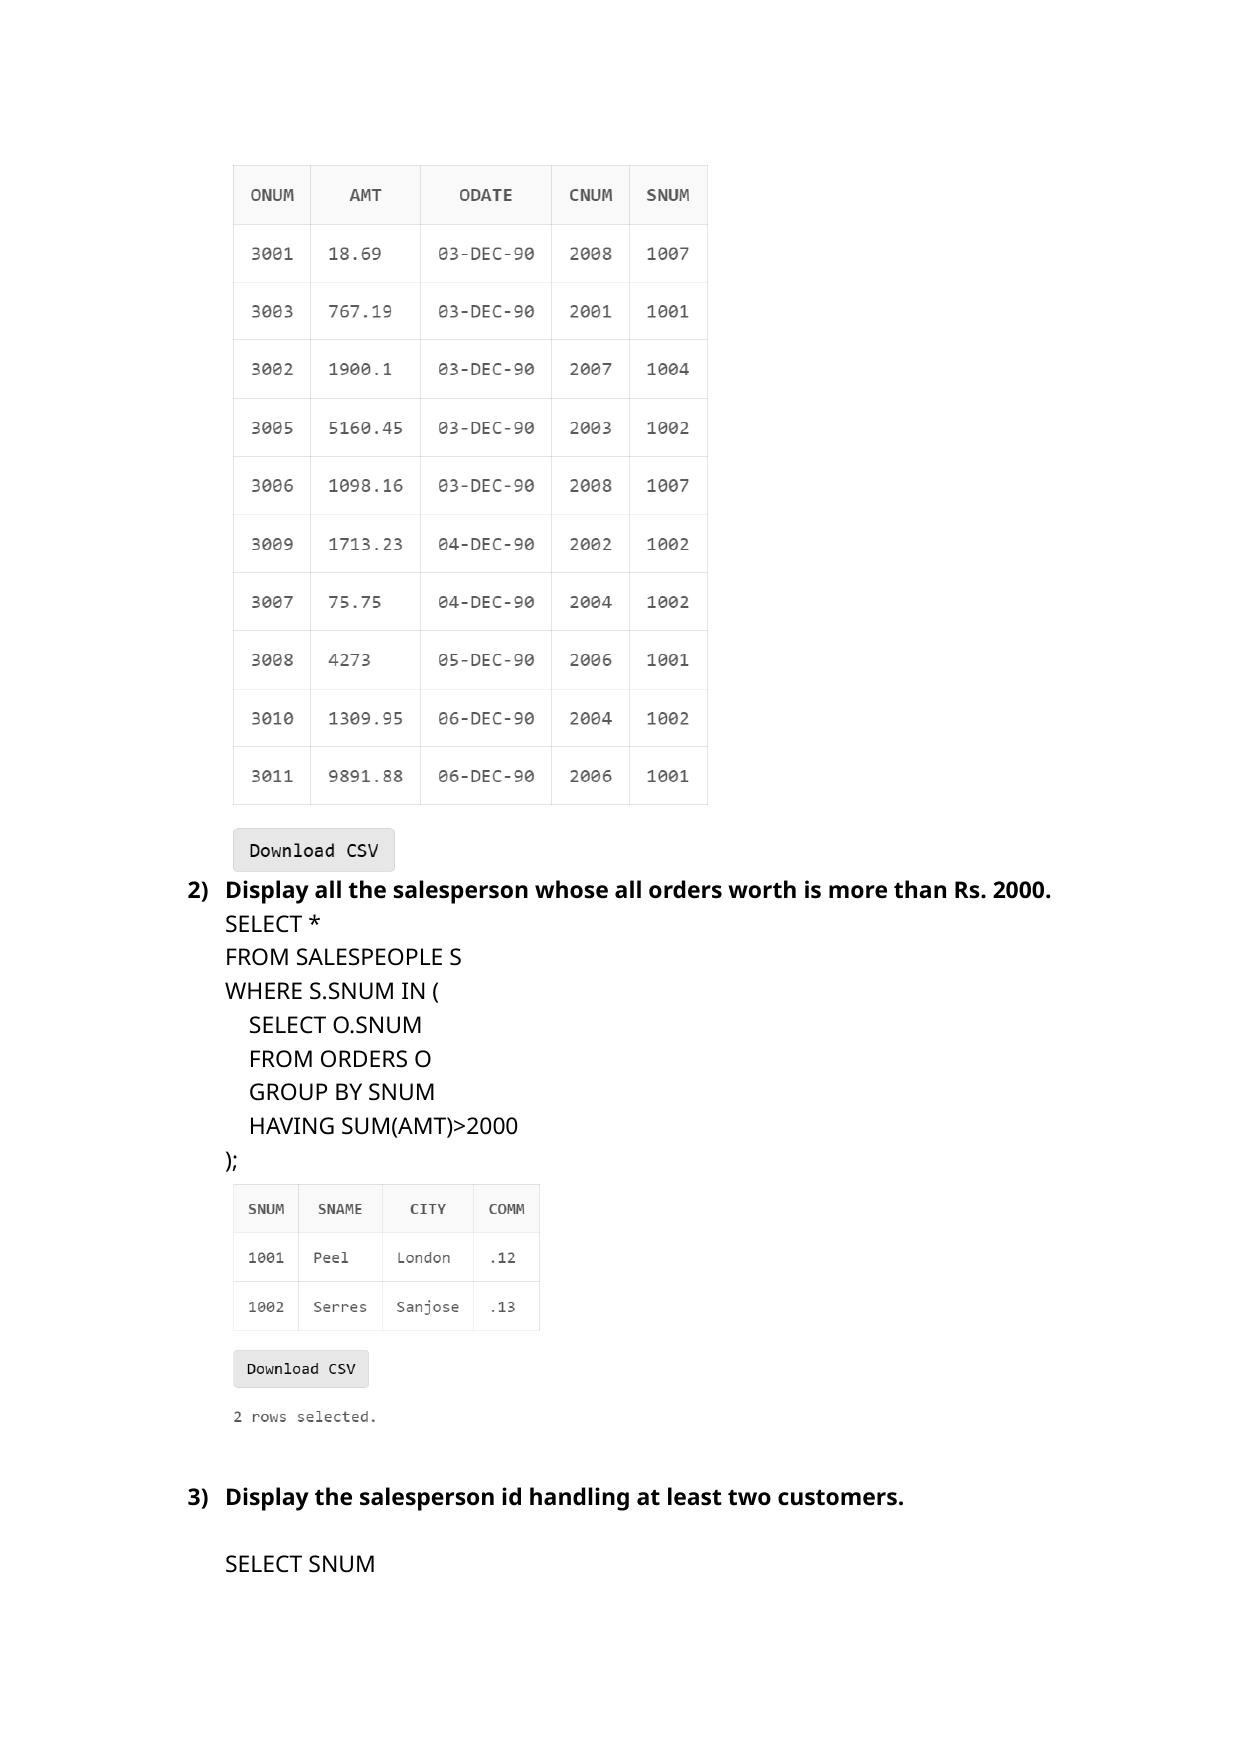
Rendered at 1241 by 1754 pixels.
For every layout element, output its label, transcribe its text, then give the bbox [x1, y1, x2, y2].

list WHERE S.SNUM IN ( [225, 975, 1090, 1006]
list SELECT SNUM [225, 1548, 1090, 1579]
list SELECT * [225, 907, 1090, 939]
list Display the salesperson id handling at least two customers. [187, 1480, 1090, 1512]
picture [225, 150, 723, 872]
list FROM SALESPEOPLE S [225, 941, 1090, 972]
list ); [225, 1144, 1090, 1175]
picture [225, 1177, 557, 1445]
list Display all the salesperson whose all orders worth is more than Rs. 2000. [187, 874, 1090, 905]
list GROUP BY SNUM [225, 1076, 1090, 1107]
list HAVING SUM(AMT)>2000 [225, 1110, 1090, 1141]
list SELECT O.SNUM [225, 1009, 1090, 1040]
list FROM ORDERS O [225, 1042, 1090, 1074]
